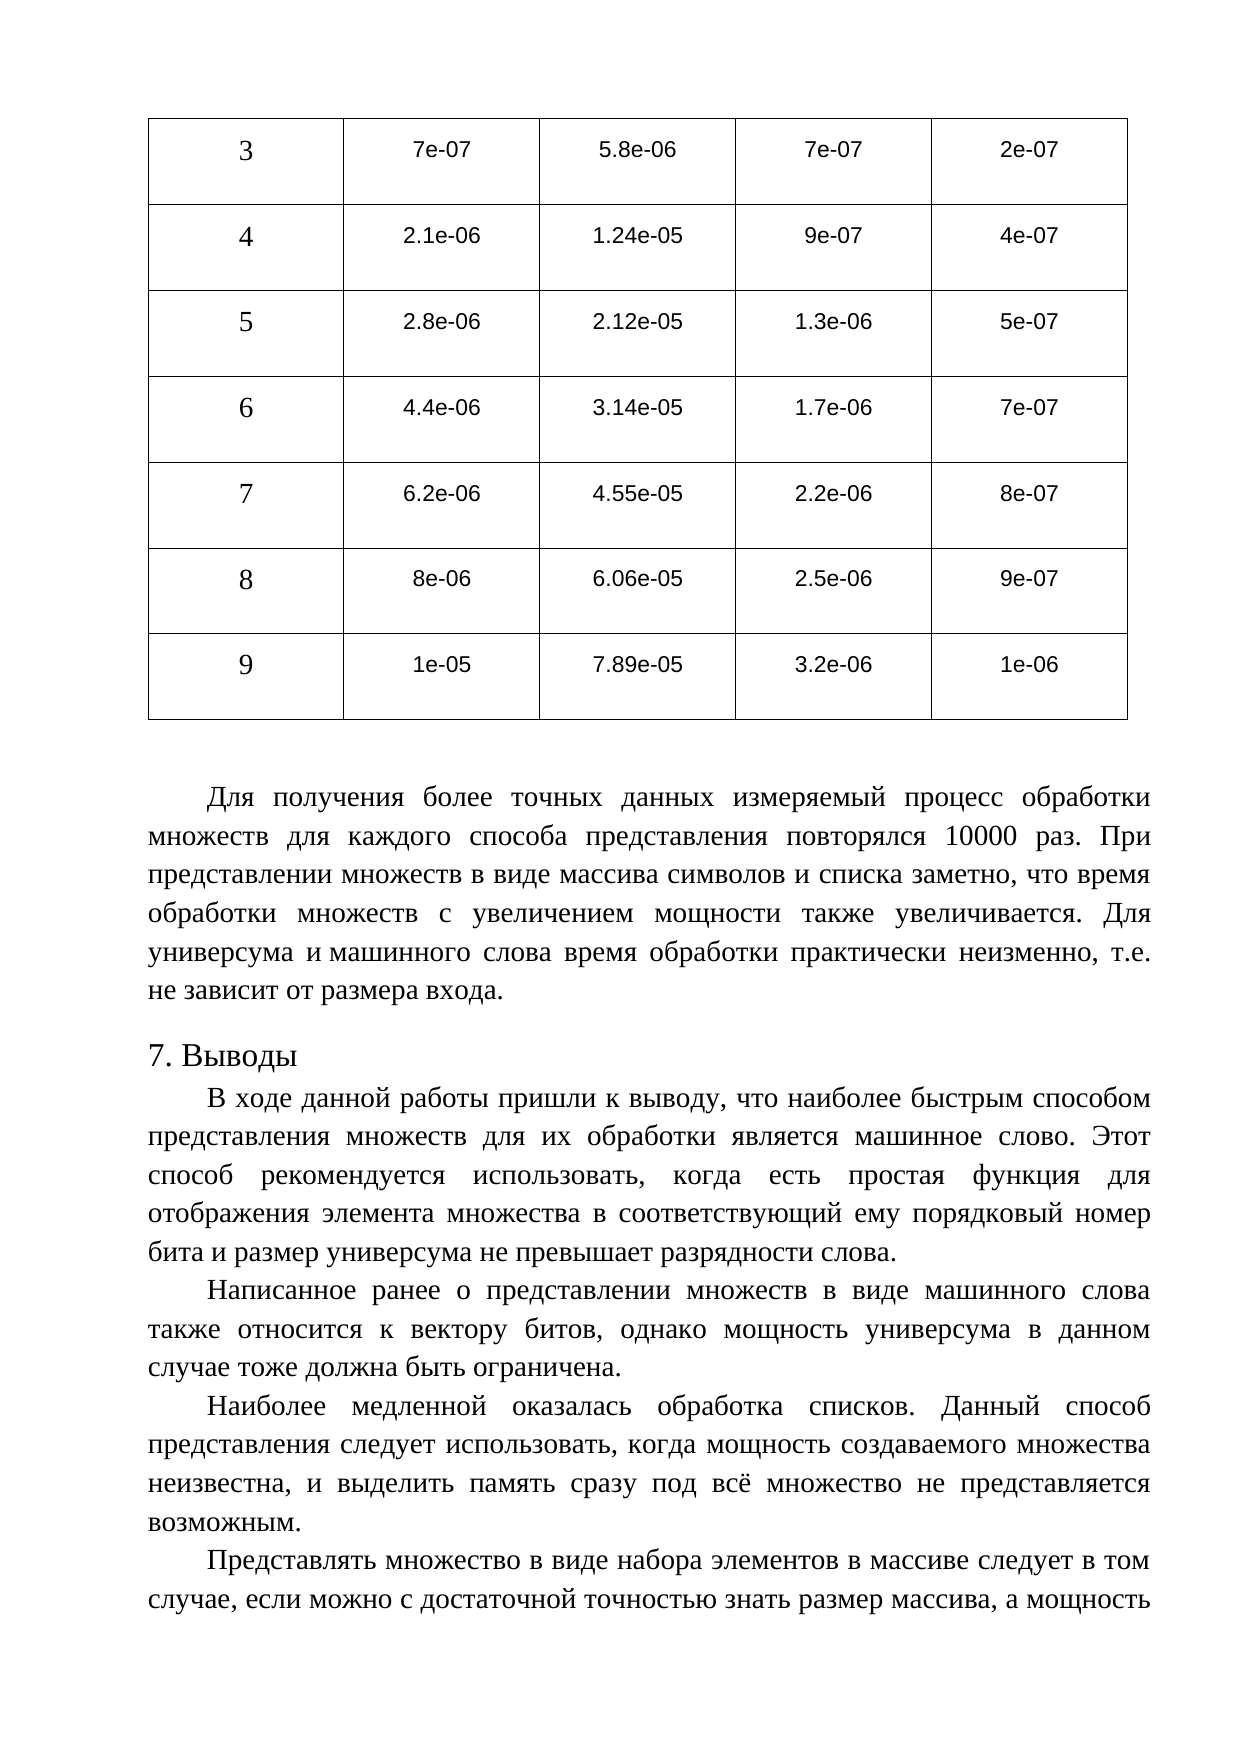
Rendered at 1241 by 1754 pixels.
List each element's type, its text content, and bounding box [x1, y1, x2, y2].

text Для получения более точных данных измеряемый процесс обработки множеств для каждого способа представления повторялся 10000 раз. При представлении множеств в виде массива символов и списка заметно, что время обработки множеств с увеличением мощности также увеличивается. Для универсума и машинного слова время обработки практически неизменно, т.е. не зависит от размера входа. [148, 779, 1181, 1006]
table_cell 5.8e-06 [540, 119, 735, 204]
table_cell 9e-07 [932, 549, 1127, 633]
table_cell 4.4e-06 [344, 377, 539, 462]
table_cell 4e-07 [932, 205, 1127, 290]
table_cell 1e-05 [344, 634, 539, 719]
text В ходе данной работы пришли к выводу, что наиболее быстрым способом представления множеств для их обработки является машинное слово. Этот способ рекомендуется использовать, когда есть простая функция для отображения элемента множества в соответствующий ему порядковый номер бита и размер универсума не превышает разрядности слова. [148, 1080, 1181, 1267]
table_cell 2.1e-06 [344, 205, 539, 290]
table_cell 4 [149, 205, 343, 290]
table_cell 1.7e-06 [736, 377, 931, 462]
table_cell 3 [149, 119, 343, 204]
table_cell 7 [149, 463, 343, 548]
table_cell 7.89e-05 [540, 634, 735, 719]
text Наиболее медленной оказалась обработка списков. Данный способ представления следует использовать, когда мощность создаваемого множества неизвестна, и выделить память сразу под всё множество не представляется возможным. [148, 1388, 1181, 1537]
table_cell 8e-07 [932, 463, 1127, 548]
table_cell 8e-06 [344, 549, 539, 633]
table_cell 8 [149, 549, 343, 633]
table_cell 2.2e-06 [736, 463, 931, 548]
table_cell 6 [149, 377, 343, 462]
table_cell 1.24e-05 [540, 205, 735, 290]
table_cell 2e-07 [932, 119, 1127, 204]
table_cell 7e-07 [932, 377, 1127, 462]
table_cell 1.3e-06 [736, 291, 931, 376]
table_cell 9e-07 [736, 205, 931, 290]
table_cell 1e-06 [932, 634, 1127, 719]
table_cell 7e-07 [344, 119, 539, 204]
table_cell 5 [149, 291, 343, 376]
text Написанное ранее о представлении множеств в виде машинного слова также относится к вектору битов, однако мощность универсума в данном случае тоже должна быть ограничена. [148, 1272, 1181, 1383]
table_cell 2.5e-06 [736, 549, 931, 633]
table_cell 3.14e-05 [540, 377, 735, 462]
table_cell 6.06e-05 [540, 549, 735, 633]
table_cell 4.55e-05 [540, 463, 735, 548]
table_cell 2.12e-05 [540, 291, 735, 376]
table_cell 2.8e-06 [344, 291, 539, 376]
table_cell 7e-07 [736, 119, 931, 204]
table_cell 5e-07 [932, 291, 1127, 376]
table_cell 9 [149, 634, 343, 719]
table_cell 6.2e-06 [344, 463, 539, 548]
table_cell 3.2e-06 [736, 634, 931, 719]
subtitle 7. Выводы [148, 1036, 1152, 1074]
